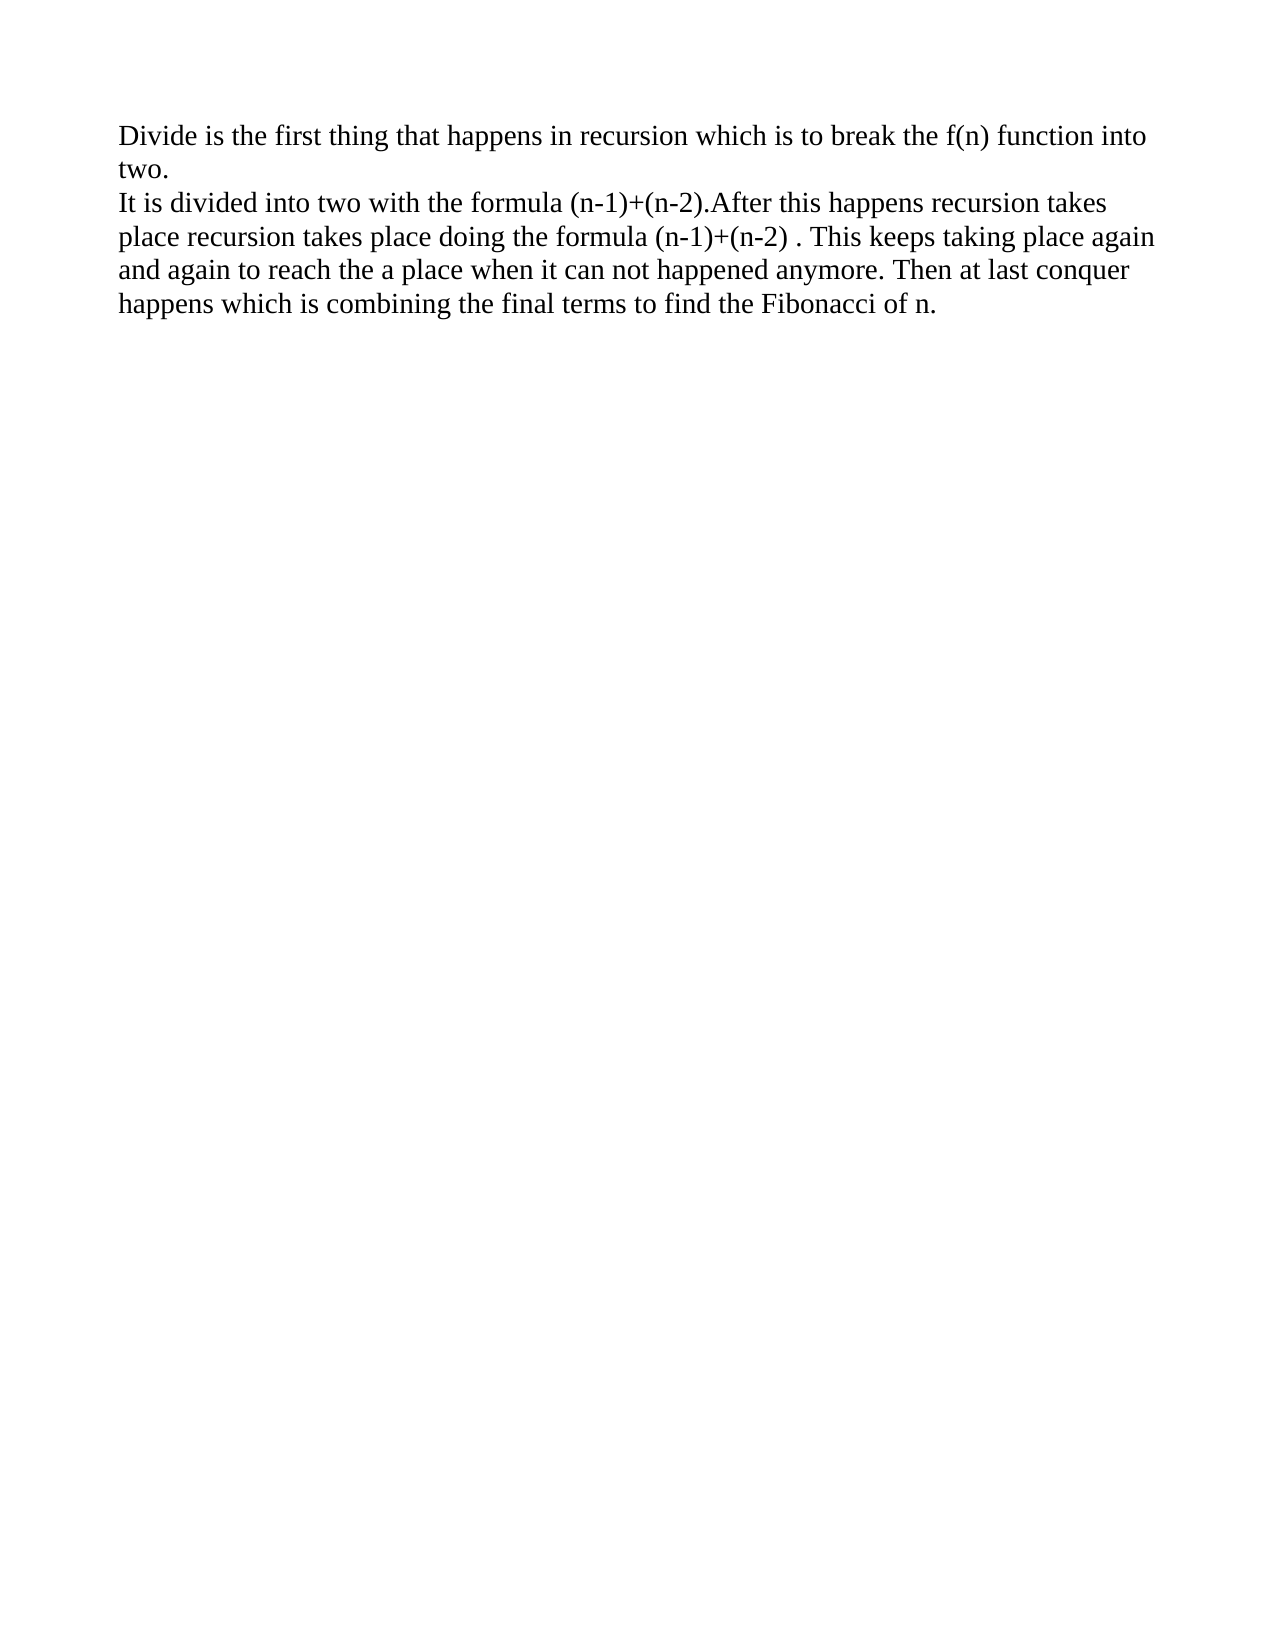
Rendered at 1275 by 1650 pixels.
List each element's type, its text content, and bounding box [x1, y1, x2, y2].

text Divide is the first thing that happens in recursion which is to break the f(n) function into two. [118, 118, 1157, 185]
text It is divided into two with the formula (n-1)+(n-2).After this happens recursion takes place recursion takes place doing the formula (n-1)+(n-2) . This keeps taking place again and again to reach the a place when it can not happened anymore. Then at last conquer happens which is combining the final terms to find the Fibonacci of n. [118, 185, 1157, 319]
